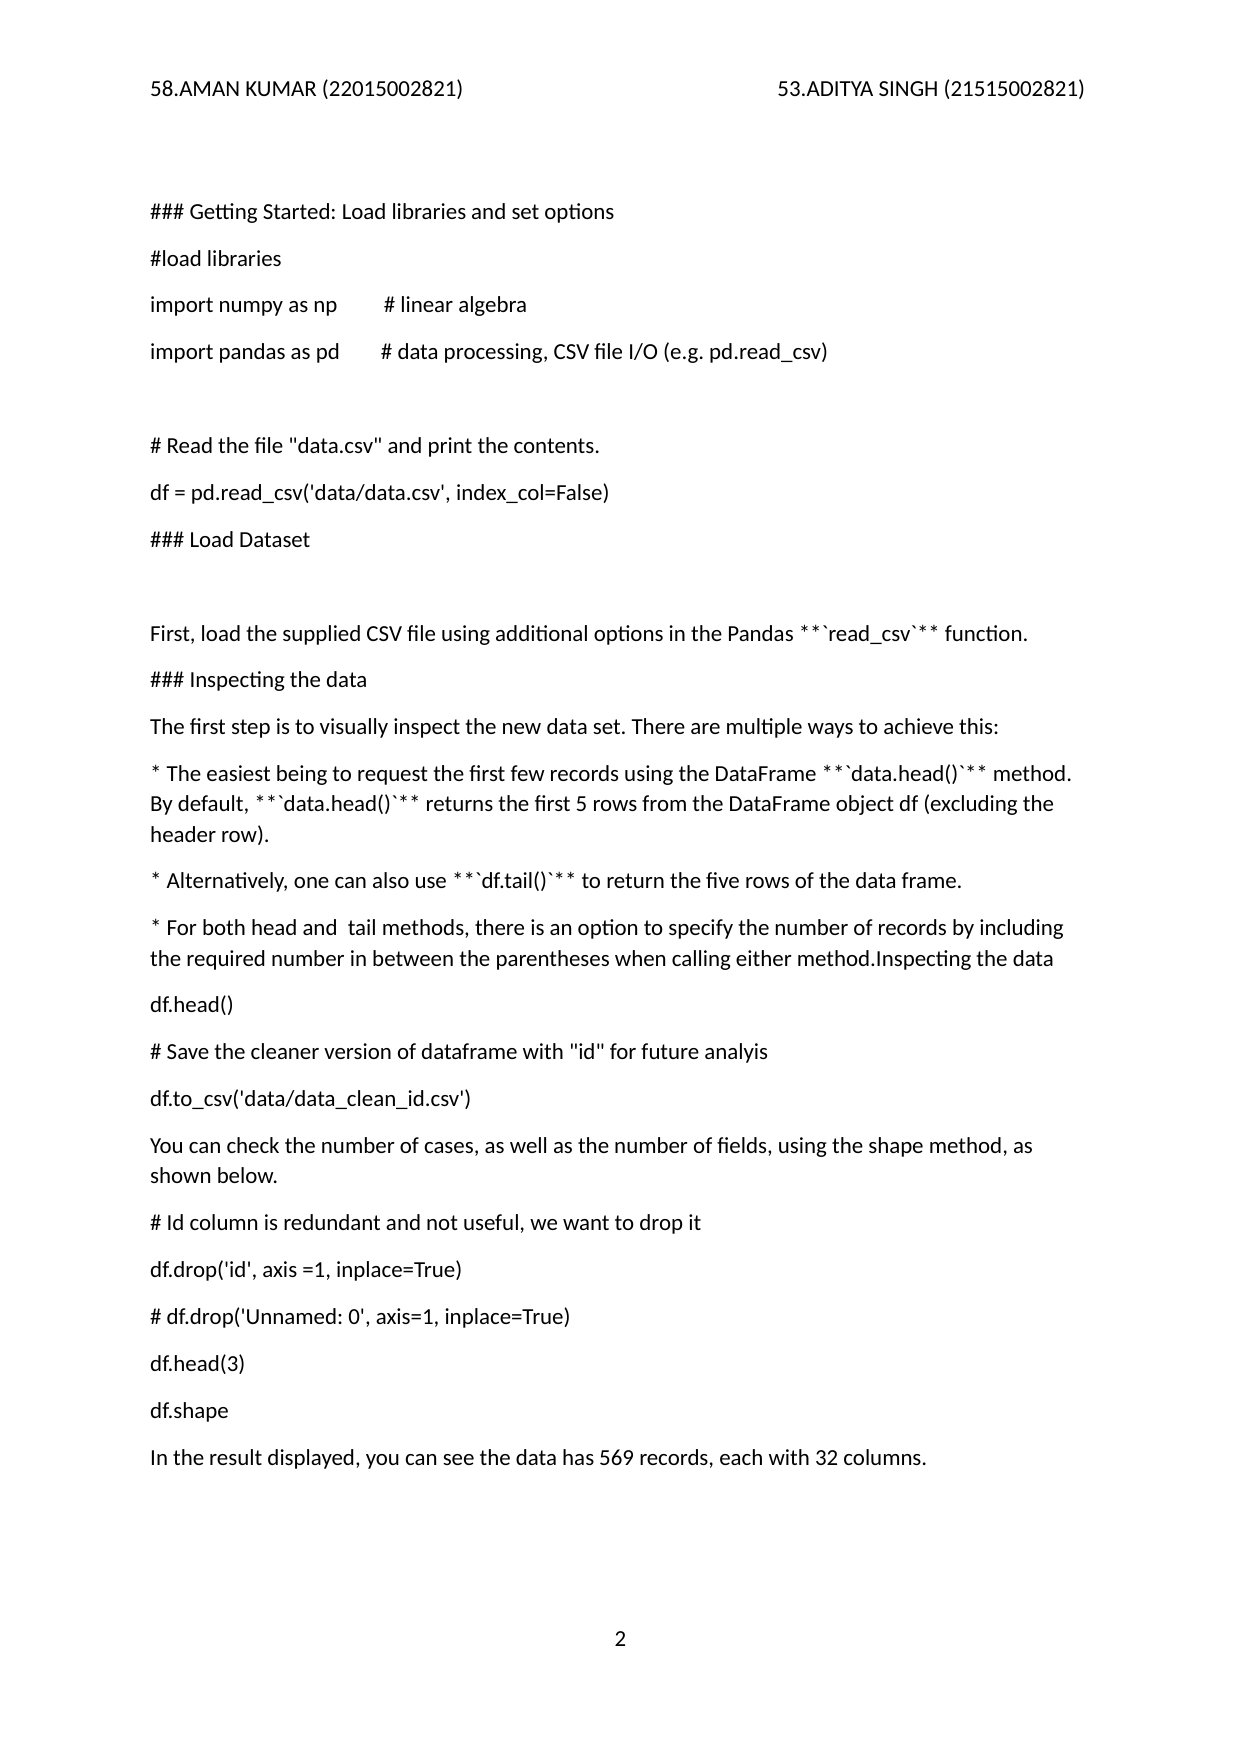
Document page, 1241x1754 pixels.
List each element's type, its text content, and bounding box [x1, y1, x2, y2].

text # Save the cleaner version of dataframe with "id" for future analyis [150, 1037, 1090, 1066]
text df.to_csv('data/data_clean_id.csv') [150, 1084, 1090, 1112]
text * For both head and tail methods, there is an option to specify the number of records by including the required number in between the parentheses when calling either method.Inspecting the data [150, 913, 1090, 972]
text The first step is to visually inspect the new data set. There are multiple ways to achieve this: [150, 712, 1090, 741]
text # Read the file "data.csv" and print the contents. [150, 431, 1090, 459]
text df.drop('id', axis =1, inplace=True) [150, 1255, 1090, 1283]
text ### Getting Started: Load libraries and set options [150, 197, 1090, 225]
text df.head() [150, 991, 1090, 1019]
text # df.drop('Unnamed: 0', axis=1, inplace=True) [150, 1302, 1090, 1330]
text import numpy as np # linear algebra [150, 291, 1090, 319]
text df.head(3) [150, 1349, 1090, 1377]
text df.shape [150, 1396, 1090, 1424]
text ### Inspecting the data [150, 666, 1090, 694]
text #load libraries [150, 244, 1090, 272]
text df = pd.read_csv('data/data.csv', index_col=False) [150, 478, 1090, 506]
text In the result displayed, you can see the data has 569 records, each with 32 columns. [150, 1443, 1090, 1471]
text * Alternatively, one can also use **`df.tail()`** to return the five rows of the data frame. [150, 867, 1090, 895]
text import pandas as pd # data processing, CSV file I/O (e.g. pd.read_csv) [150, 337, 1090, 366]
text You can check the number of cases, as well as the number of fields, using the shape method, as shown below. [150, 1131, 1090, 1189]
text # Id column is redundant and not useful, we want to drop it [150, 1208, 1090, 1236]
text ### Load Dataset [150, 525, 1090, 553]
text * The easiest being to request the first few records using the DataFrame **`data.head()`** method. By default, **`data.head()`** returns the first 5 rows from the DataFrame object df (excluding the header row). [150, 759, 1090, 848]
text First, load the supplied CSV file using additional options in the Pandas **`read_csv`** function. [150, 619, 1090, 647]
